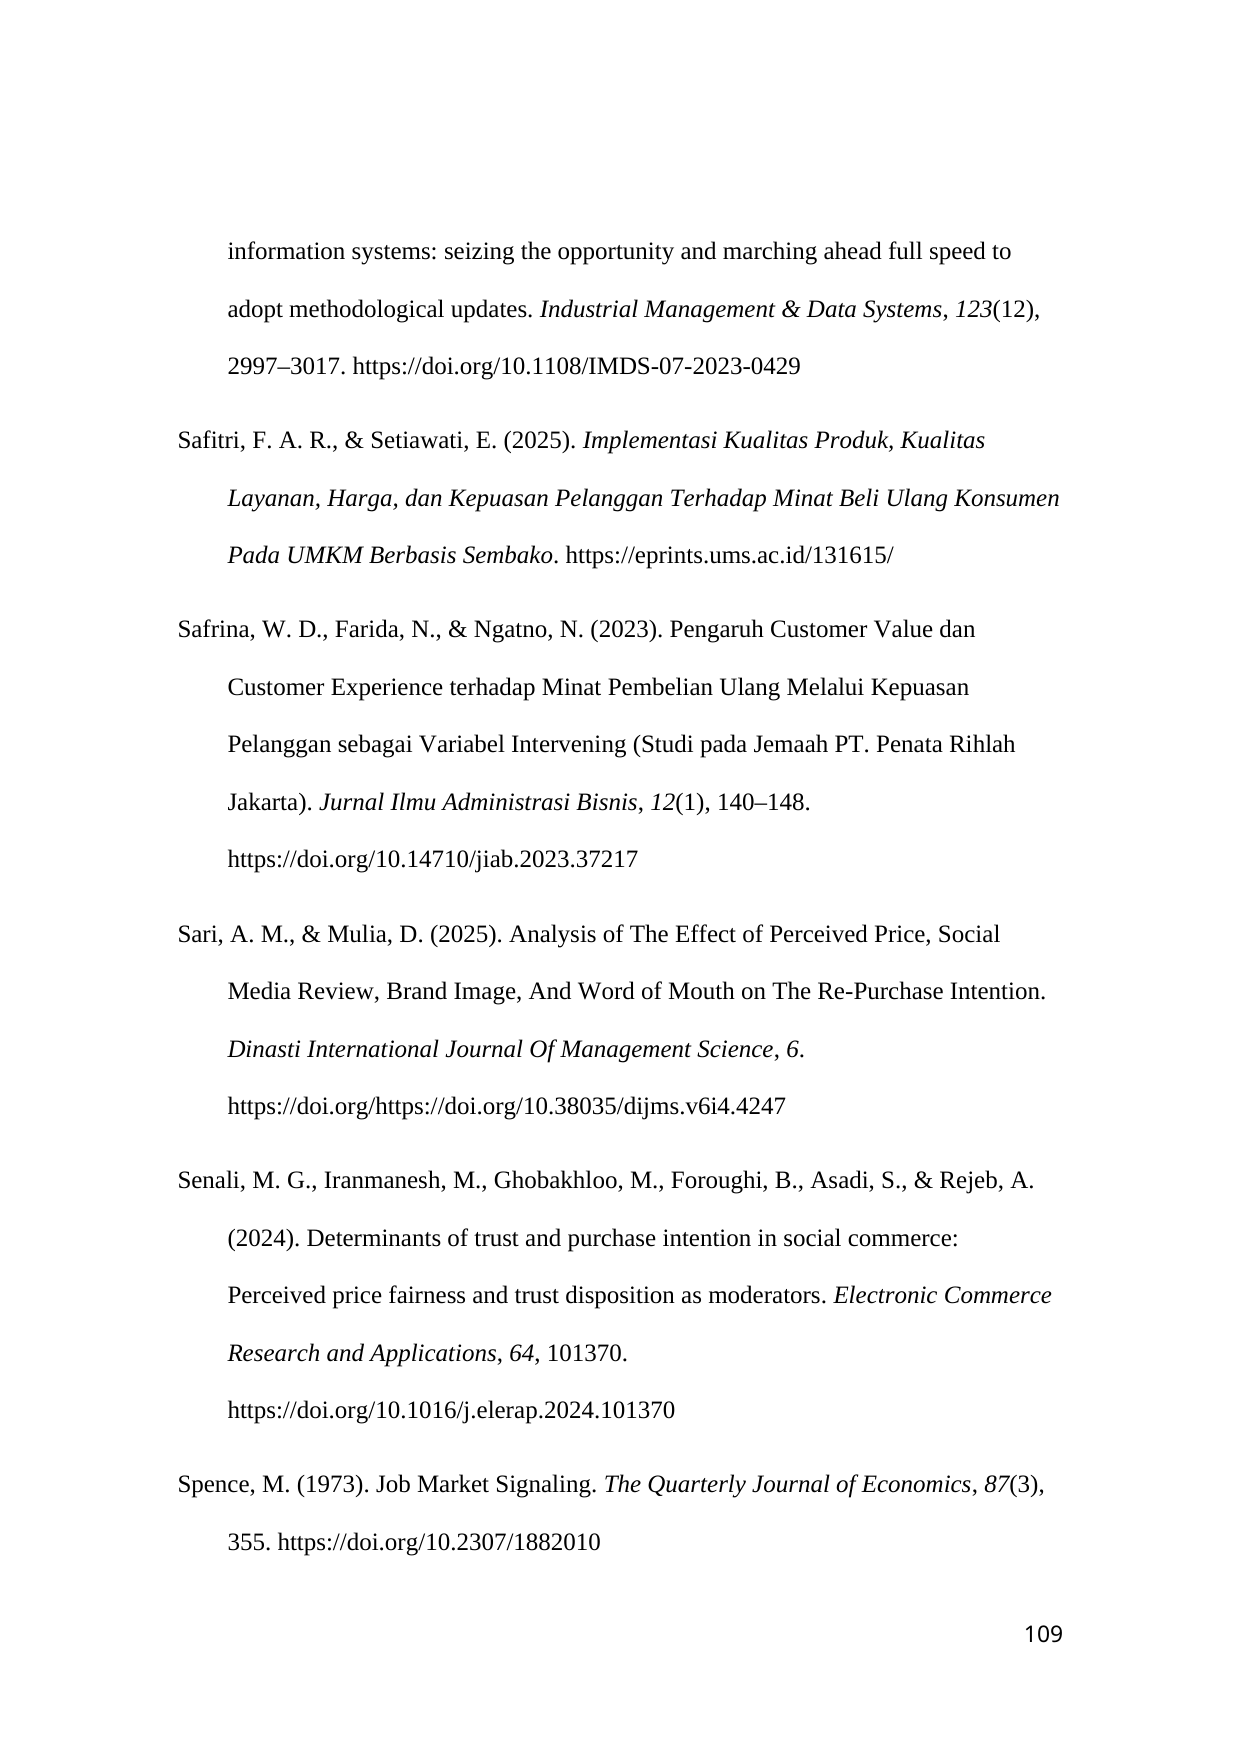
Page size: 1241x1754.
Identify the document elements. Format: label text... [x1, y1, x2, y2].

text Sari, A. M., & Mulia, D. (2025). Analysis of The Effect of Perceived Price, Social Media Review, Brand Image, And Word of Mouth on The Re-Purchase Intention. Dinasti International Journal Of Management Science, 6. https://doi.org/https://doi.org/10.38035/dijms.v6i4.4247 [177, 919, 1063, 1120]
text Senali, M. G., Iranmanesh, M., Ghobakhloo, M., Foroughi, B., Asadi, S., & Rejeb, A. (2024). Determinants of trust and purchase intention in social commerce: Perceived price fairness and trust disposition as moderators. Electronic Commerce Research and Applications, 64, 101370. https://doi.org/10.1016/j.elerap.2024.101370 [177, 1165, 1063, 1424]
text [177, 236, 1063, 380]
text Safitri, F. A. R., & Setiawati, E. (2025). Implementasi Kualitas Produk, Kualitas Layanan, Harga, dan Kepuasan Pelanggan Terhadap Minat Beli Ulang Konsumen Pada UMKM Berbasis Sembako. https://eprints.ums.ac.id/131615/ [177, 425, 1063, 569]
text Spence, M. (1973). Job Market Signaling. The Quarterly Journal of Economics, 87(3), 355. https://doi.org/10.2307/1882010 [177, 1469, 1063, 1556]
text Safrina, W. D., Farida, N., & Ngatno, N. (2023). Pengaruh Customer Value dan Customer Experience terhadap Minat Pembelian Ulang Melalui Kepuasan Pelanggan sebagai Variabel Intervening (Studi pada Jemaah PT. Penata Rihlah Jakarta). Jurnal Ilmu Administrasi Bisnis, 12(1), 140–148. https://doi.org/10.14710/jiab.2023.37217 [177, 614, 1063, 873]
